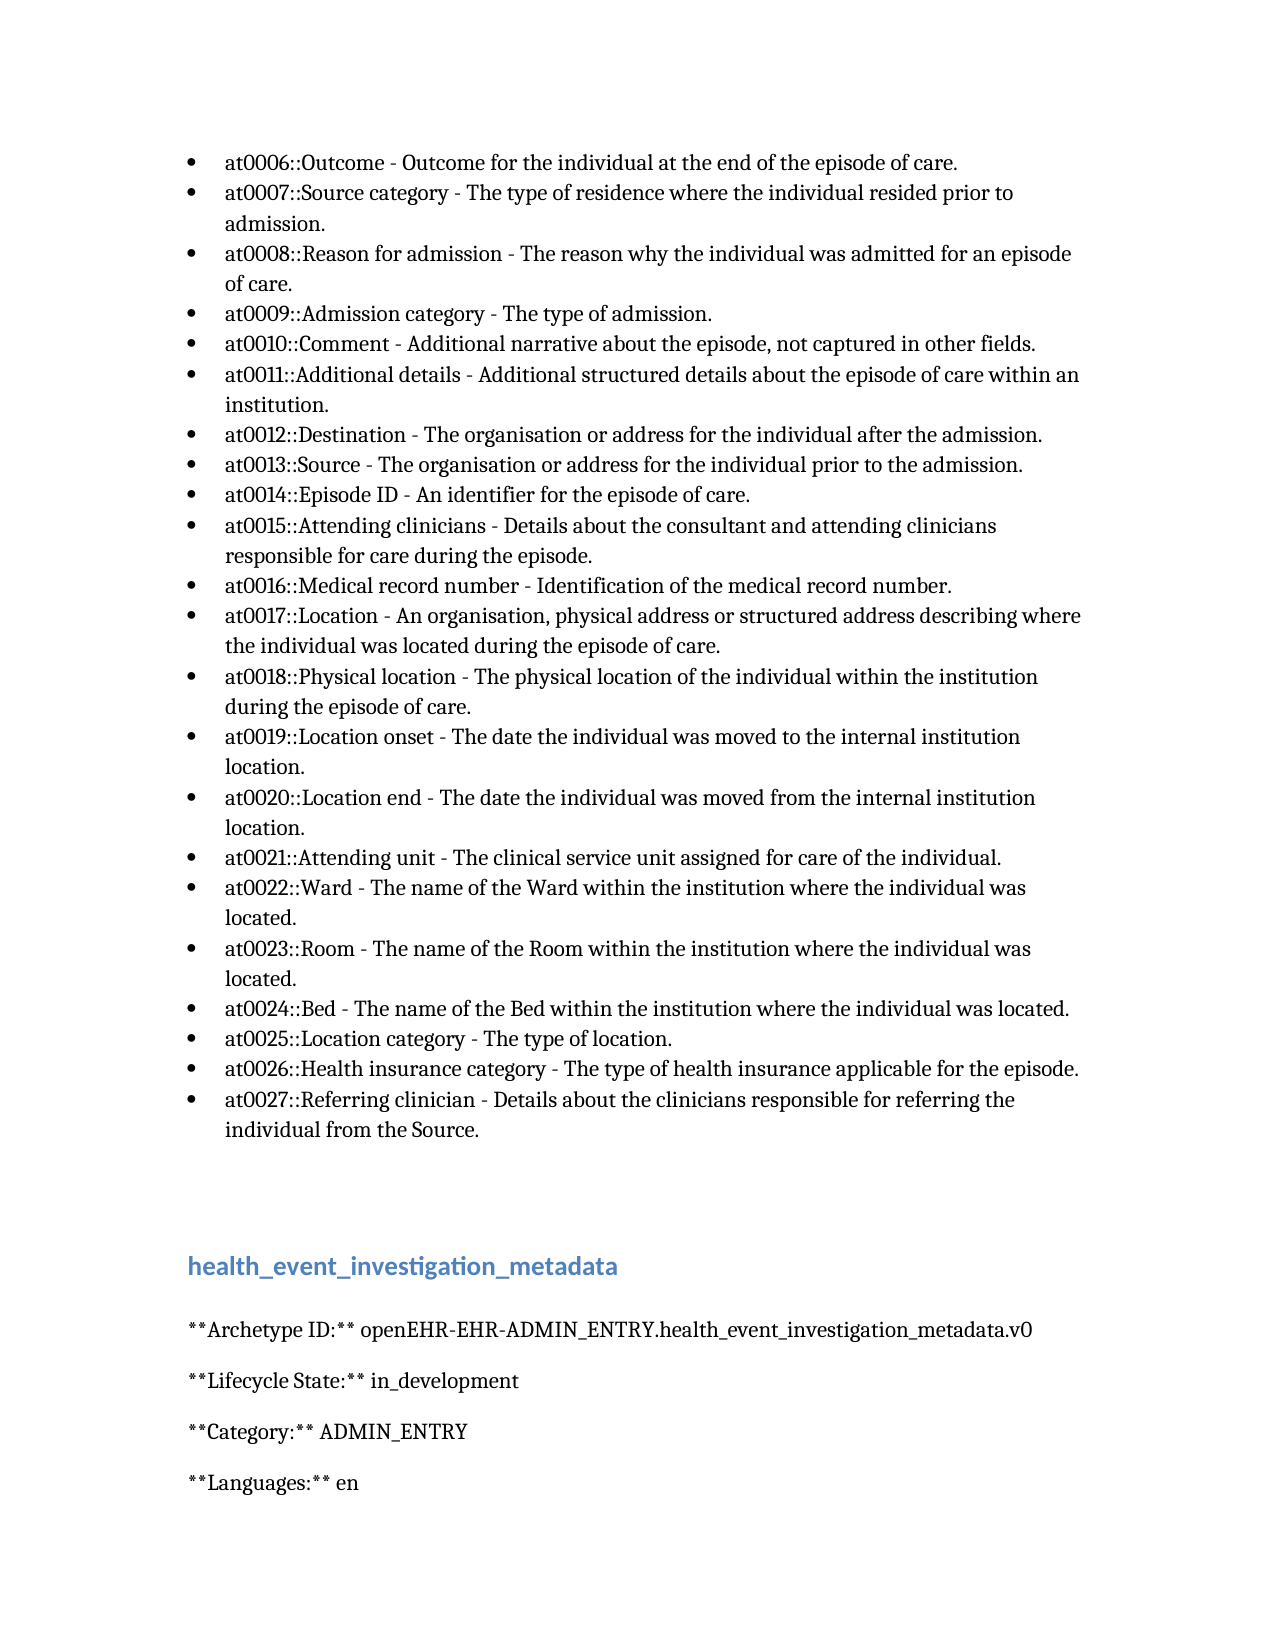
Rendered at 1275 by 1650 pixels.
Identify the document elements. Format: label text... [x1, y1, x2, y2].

list at0015::Attending clinicians - Details about the consultant and attending clinicians responsible for care during the episode. [187, 512, 1087, 569]
list at0026::Health insurance category - The type of health insurance applicable for the episode. [187, 1056, 1087, 1083]
list at0013::Source - The organisation or address for the individual prior to the admission. [187, 452, 1087, 478]
list at0008::Reason for admission - The reason why the individual was admitted for an episode of care. [187, 241, 1087, 297]
list at0024::Bed - The name of the Bed within the institution where the individual was located. [187, 996, 1087, 1022]
list at0017::Location - An organisation, physical address or structured address describing where the individual was located during the episode of care. [187, 603, 1087, 660]
list at0014::Episode ID - An identifier for the episode of care. [187, 482, 1087, 509]
list at0021::Attending unit - The clinical service unit assigned for care of the individual. [187, 845, 1087, 871]
list at0020::Location end - The date the individual was moved from the internal institution location. [187, 784, 1087, 841]
list at0022::Ward - The name of the Ward within the institution where the individual was located. [187, 875, 1087, 932]
list at0016::Medical record number - Identification of the medical record number. [187, 573, 1087, 599]
list at0025::Location category - The type of location. [187, 1026, 1087, 1052]
list at0010::Comment - Additional narrative about the episode, not captured in other fields. [187, 331, 1087, 358]
list at0011::Additional details - Additional structured details about the episode of care within an institution. [187, 361, 1087, 418]
subtitle health_event_investigation_metadata [187, 1249, 1087, 1282]
list at0018::Physical location - The physical location of the individual within the institution during the episode of care. [187, 663, 1087, 720]
text **Category:** ADMIN_ENTRY [187, 1419, 1087, 1446]
list at0006::Outcome - Outcome for the individual at the end of the episode of care. [187, 150, 1087, 176]
list at0009::Admission category - The type of admission. [187, 301, 1087, 327]
text **Languages:** en [187, 1470, 1087, 1497]
text **Archetype ID:** openEHR-EHR-ADMIN_ENTRY.health_event_investigation_metadata.v0 [187, 1287, 1087, 1343]
list at0023::Room - The name of the Room within the institution where the individual was located. [187, 935, 1087, 992]
list at0027::Referring clinician - Details about the clinicians responsible for referring the individual from the Source. [187, 1086, 1087, 1143]
text **Lifecycle State:** in_development [187, 1368, 1087, 1394]
list at0007::Source category - The type of residence where the individual resided prior to admission. [187, 180, 1087, 237]
list at0019::Location onset - The date the individual was moved to the internal institution location. [187, 724, 1087, 781]
list at0012::Destination - The organisation or address for the individual after the admission. [187, 422, 1087, 448]
